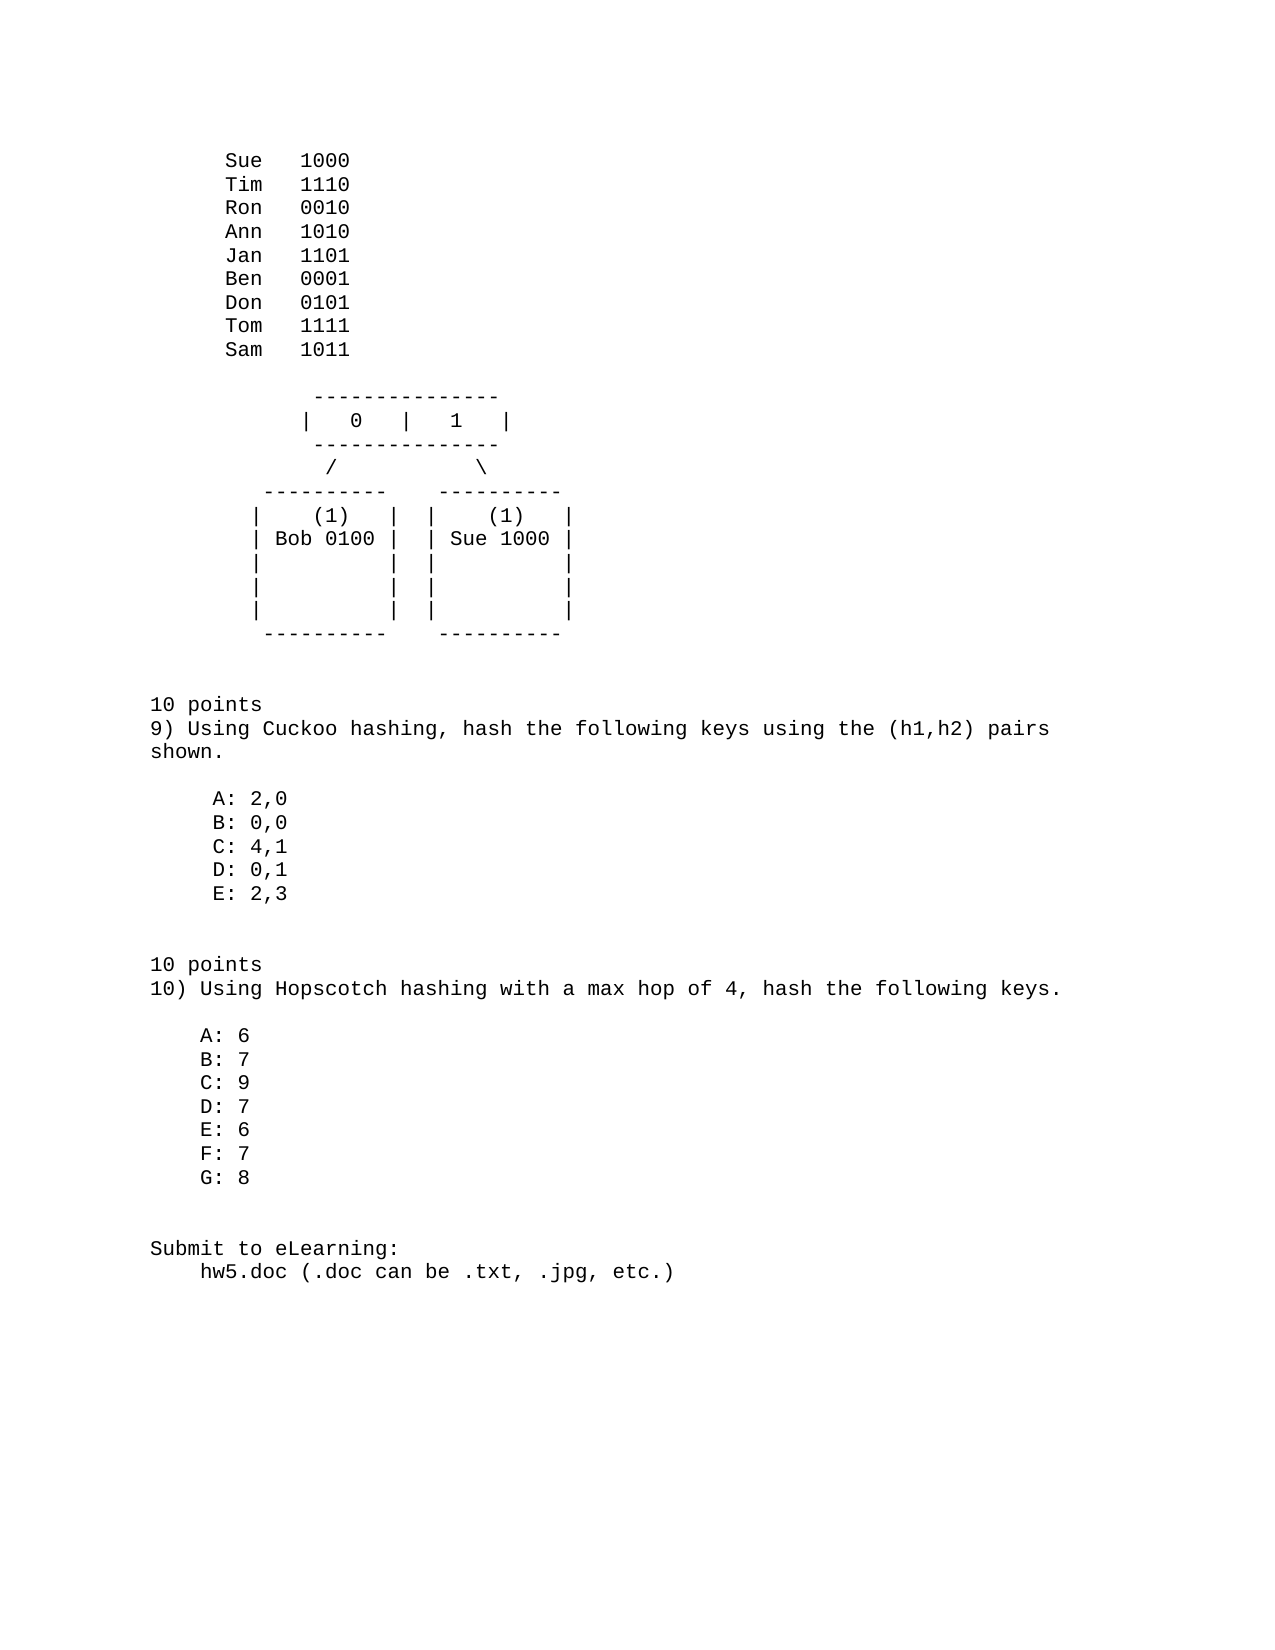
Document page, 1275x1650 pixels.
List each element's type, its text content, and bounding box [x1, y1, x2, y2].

text Ben 0001 [150, 268, 1125, 292]
text Submit to eLearning: [150, 1238, 1125, 1261]
text Sam 1011 [150, 339, 1125, 363]
text hw5.doc (.doc can be .txt, .jpg, etc.) [150, 1261, 1125, 1285]
text C: 4,1 [150, 836, 1125, 859]
text | (1) | | (1) | [150, 505, 1125, 528]
text G: 8 [150, 1167, 1125, 1190]
text D: 7 [150, 1096, 1125, 1119]
text B: 7 [150, 1048, 1125, 1072]
text Jan 1101 [150, 244, 1125, 268]
text Ron 0010 [150, 197, 1125, 221]
text --------------- [150, 386, 1125, 410]
text 9) Using Cuckoo hashing, hash the following keys using the (h1,h2) pairs shown. [150, 717, 1125, 765]
text E: 6 [150, 1119, 1125, 1143]
text D: 0,1 [150, 859, 1125, 883]
text --------------- [150, 434, 1125, 457]
text C: 9 [150, 1072, 1125, 1096]
text 10 points [150, 954, 1125, 978]
text B: 0,0 [150, 812, 1125, 836]
text F: 7 [150, 1143, 1125, 1167]
text A: 2,0 [150, 788, 1125, 812]
text Tim 1110 [150, 174, 1125, 197]
text | | | | [150, 576, 1125, 599]
text Sue 1000 [150, 150, 1125, 174]
text | 0 | 1 | [150, 410, 1125, 434]
text Ann 1010 [150, 221, 1125, 244]
text / \ [150, 457, 1125, 481]
text | | | | [150, 552, 1125, 576]
text ---------- ---------- [150, 623, 1125, 647]
text Tom 1111 [150, 316, 1125, 339]
text 10) Using Hopscotch hashing with a max hop of 4, hash the following keys. [150, 978, 1125, 1001]
text ---------- ---------- [150, 481, 1125, 505]
text E: 2,3 [150, 883, 1125, 907]
text | | | | [150, 599, 1125, 623]
text 10 points [150, 694, 1125, 717]
text | Bob 0100 | | Sue 1000 | [150, 528, 1125, 552]
text Don 0101 [150, 292, 1125, 316]
text A: 6 [150, 1025, 1125, 1048]
